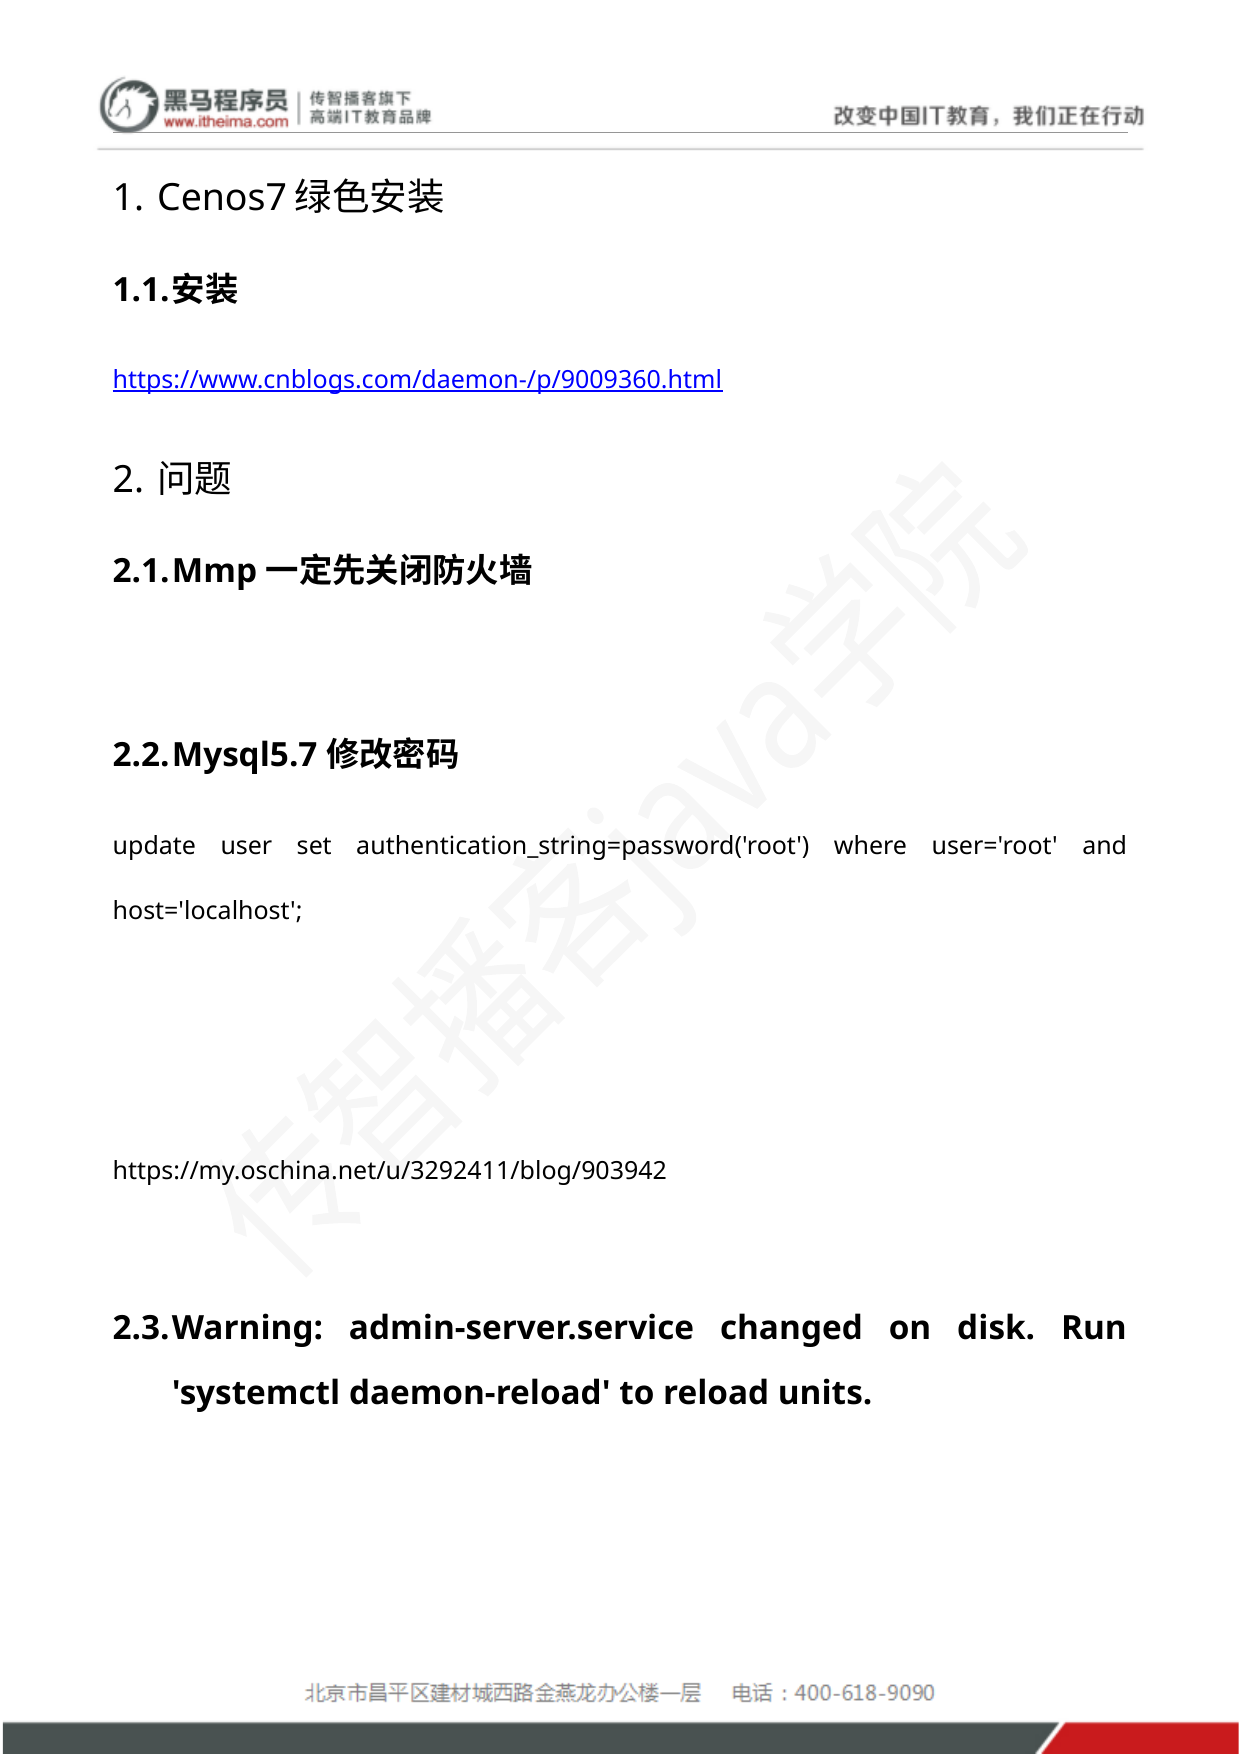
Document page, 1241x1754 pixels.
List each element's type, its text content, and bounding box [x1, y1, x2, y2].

subtitle Mmp 一定先关闭防火墙 [112, 536, 1128, 601]
text https://my.oschina.net/u/3292411/blog/903942 [112, 1137, 1128, 1202]
subtitle Mysql5.7 修改密码 [112, 720, 1128, 785]
subtitle Cenos7绿色安装 [112, 162, 1128, 227]
text update user set authentication_string=password('root') where user='root' and host='localhost'; [112, 812, 1128, 942]
subtitle 问题 [112, 444, 1128, 509]
picture [2, 57, 1240, 155]
picture [2, 1663, 1239, 1754]
subtitle 安装 [112, 254, 1128, 319]
text https://www.cnblogs.com/daemon-/p/9009360.html [112, 346, 1128, 411]
subtitle Warning: admin-server.service changed on disk. Run 'systemctl daemon-reload' to reload units. [112, 1294, 1128, 1424]
